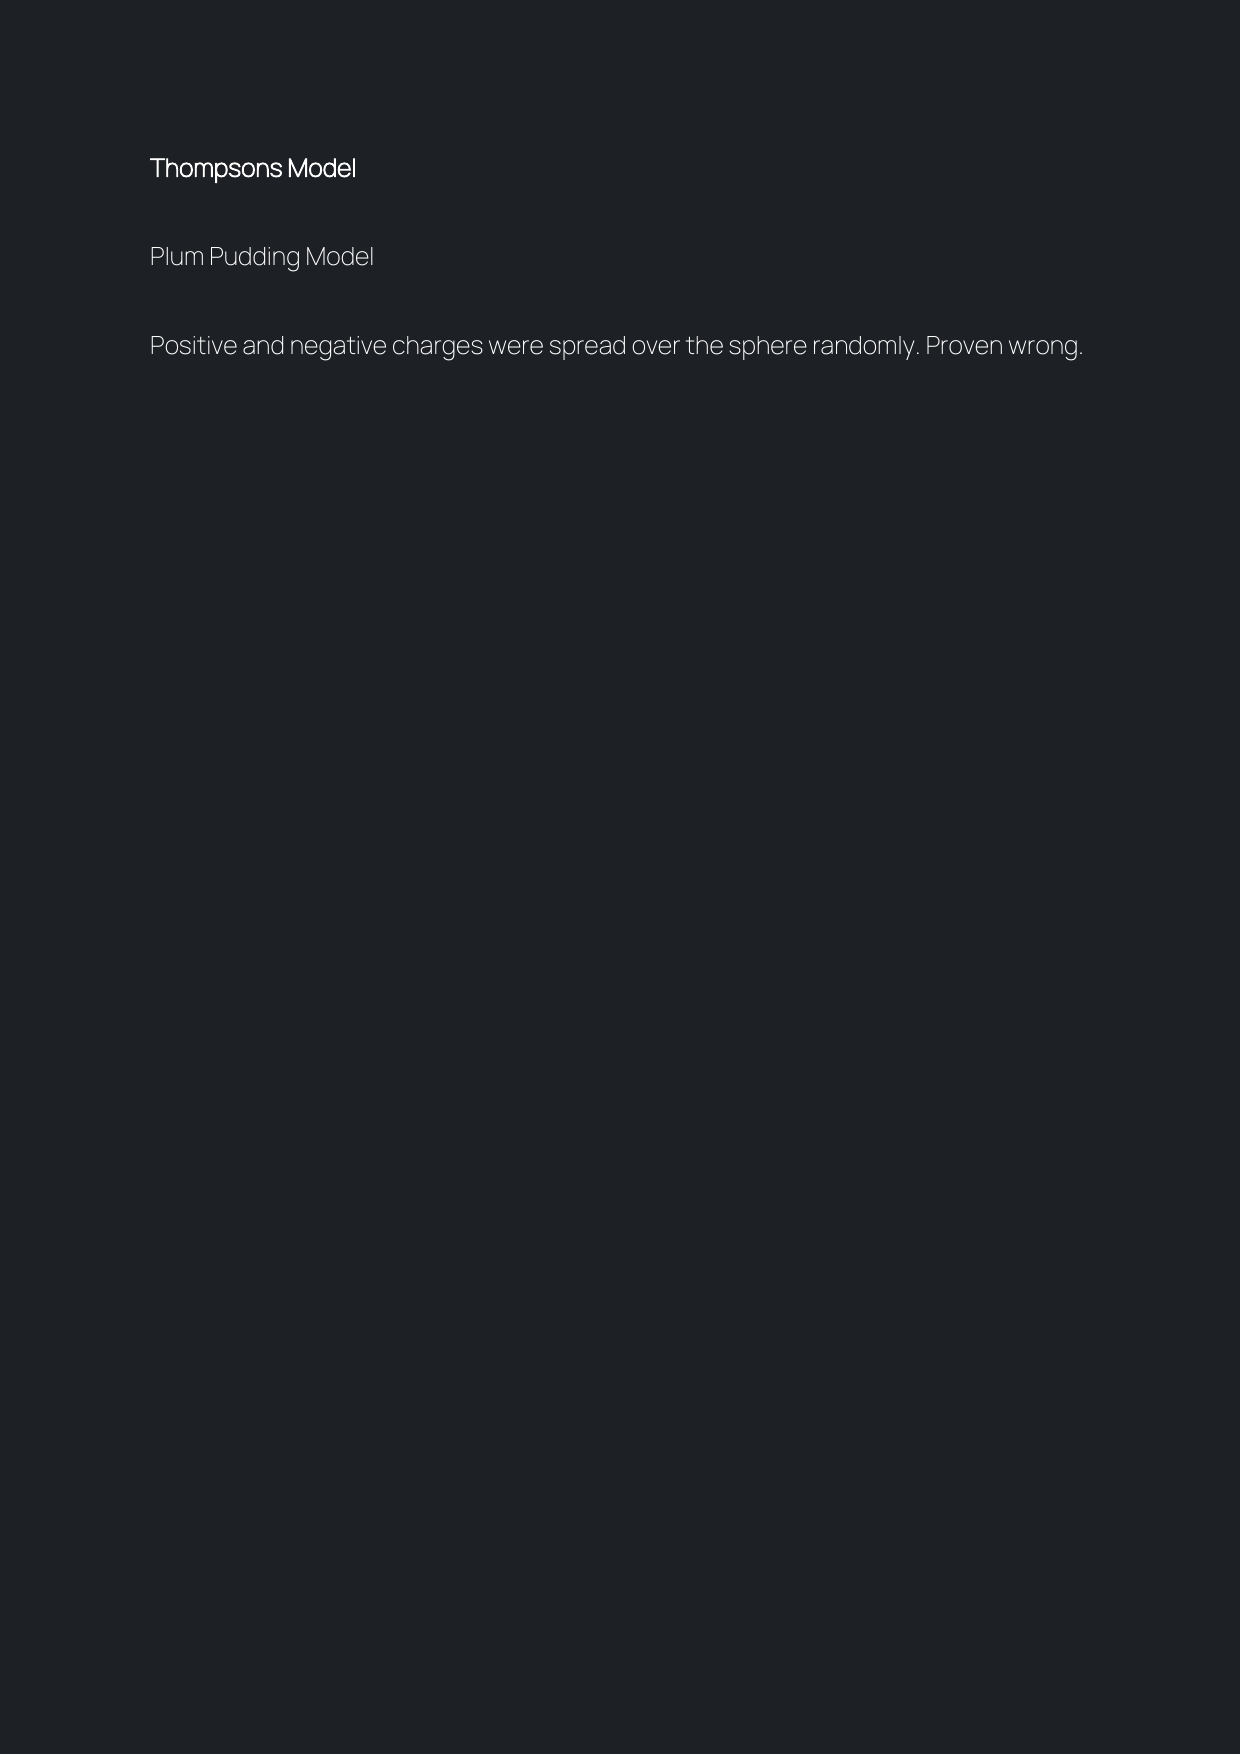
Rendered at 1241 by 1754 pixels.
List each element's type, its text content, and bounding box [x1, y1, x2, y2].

text Positive and negative charges were spread over the sphere randomly. Proven wrong. [150, 327, 1090, 362]
subtitle Thompsons Model [150, 150, 1090, 184]
text Plum Pudding Model [150, 239, 1090, 273]
